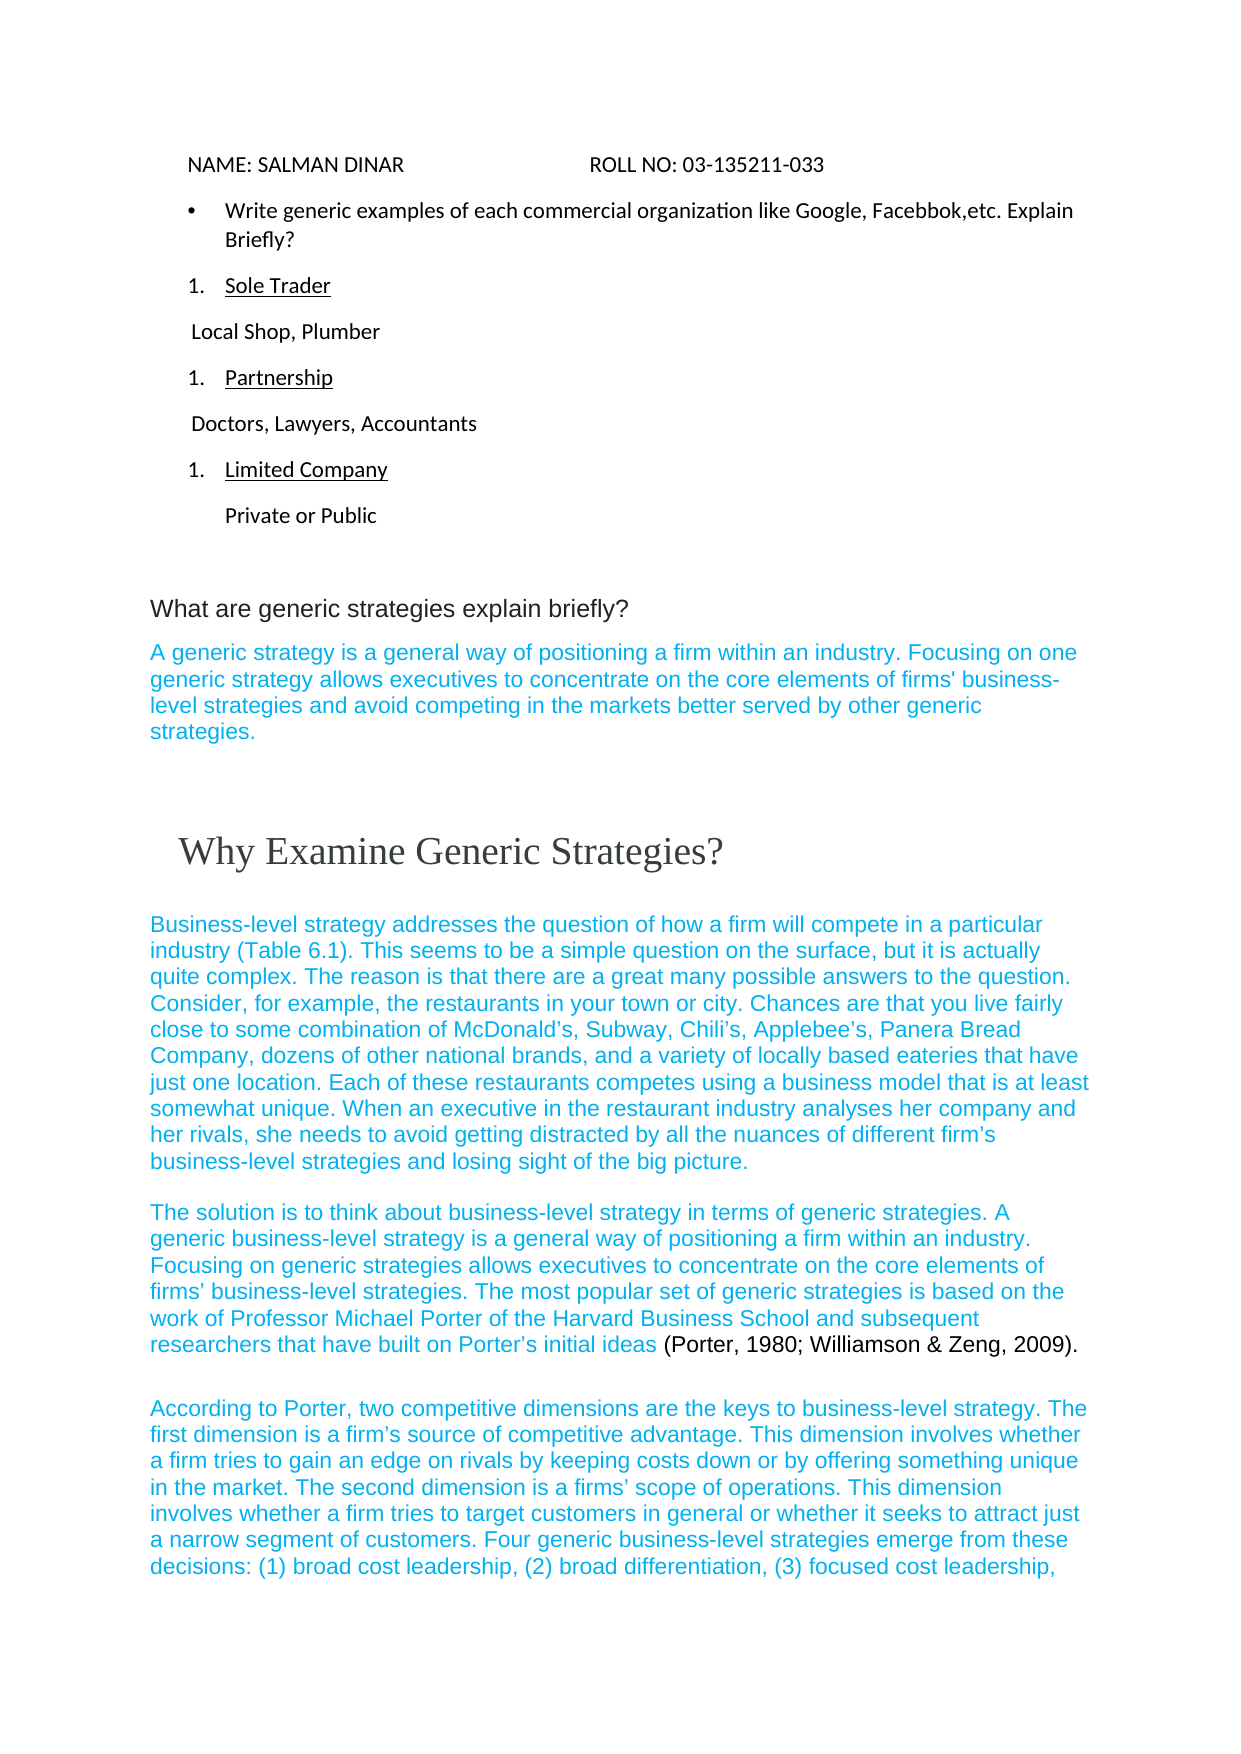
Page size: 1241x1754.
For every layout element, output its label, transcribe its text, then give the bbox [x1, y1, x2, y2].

text Business-level strategy addresses the question of how a firm will compete in a particular industry (Table 6.1). This seems to be a simple question on the surface, but it is actually quite complex. The reason is that there are a great many possible answers to the question. Consider, for example, the restaurants in your town or city. Chances are that you live fairly close to some combination of McDonald’s, Subway, Chili’s, Applebee’s, Panera Bread Company, dozens of other national brands, and a variety of locally based eateries that have just one location. Each of these restaurants competes using a business model that is at least somewhat unique. When an executive in the restaurant industry analyses her company and her rivals, she needs to avoid getting distracted by all the nuances of different firm’s business-level strategies and losing sight of the big picture. [150, 911, 1090, 1174]
text The solution is to think about business-level strategy in terms of generic strategies. A generic business-level strategy is a general way of positioning a firm within an industry. Focusing on generic strategies allows executives to concentrate on the core elements of firms’ business-level strategies. The most popular set of generic strategies is based on the work of Professor Michael Porter of the Harvard Business School and subsequent researchers that have built on Porter’s initial ideas (Porter, 1980; Williamson & Zeng, 2009). [150, 1199, 1090, 1357]
list Sole Trader [187, 271, 1090, 299]
text What are generic strategies explain briefly? [150, 594, 1090, 622]
list Limited Company [187, 456, 1090, 484]
text Doctors, Lawyers, Accountants [150, 409, 1090, 438]
text A generic strategy is a general way of positioning a firm within an industry. Focusing on one generic strategy allows executives to concentrate on the core elements of firms' business-level strategies and avoid competing in the markets better served by other generic strategies. [150, 639, 1090, 744]
text Private or Public [150, 502, 1090, 530]
subtitle Why Examine Generic Strategies? [150, 827, 1090, 873]
list Write generic examples of each commercial organization like Google, Facebbok,etc. Explain Briefly? [187, 196, 1090, 253]
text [150, 1395, 1090, 1579]
text NAME: SALMAN DINAR ROLL NO: 03-135211-033 [187, 150, 1090, 178]
list Partnership [187, 363, 1090, 392]
text Local Shop, Plumber [150, 317, 1090, 346]
